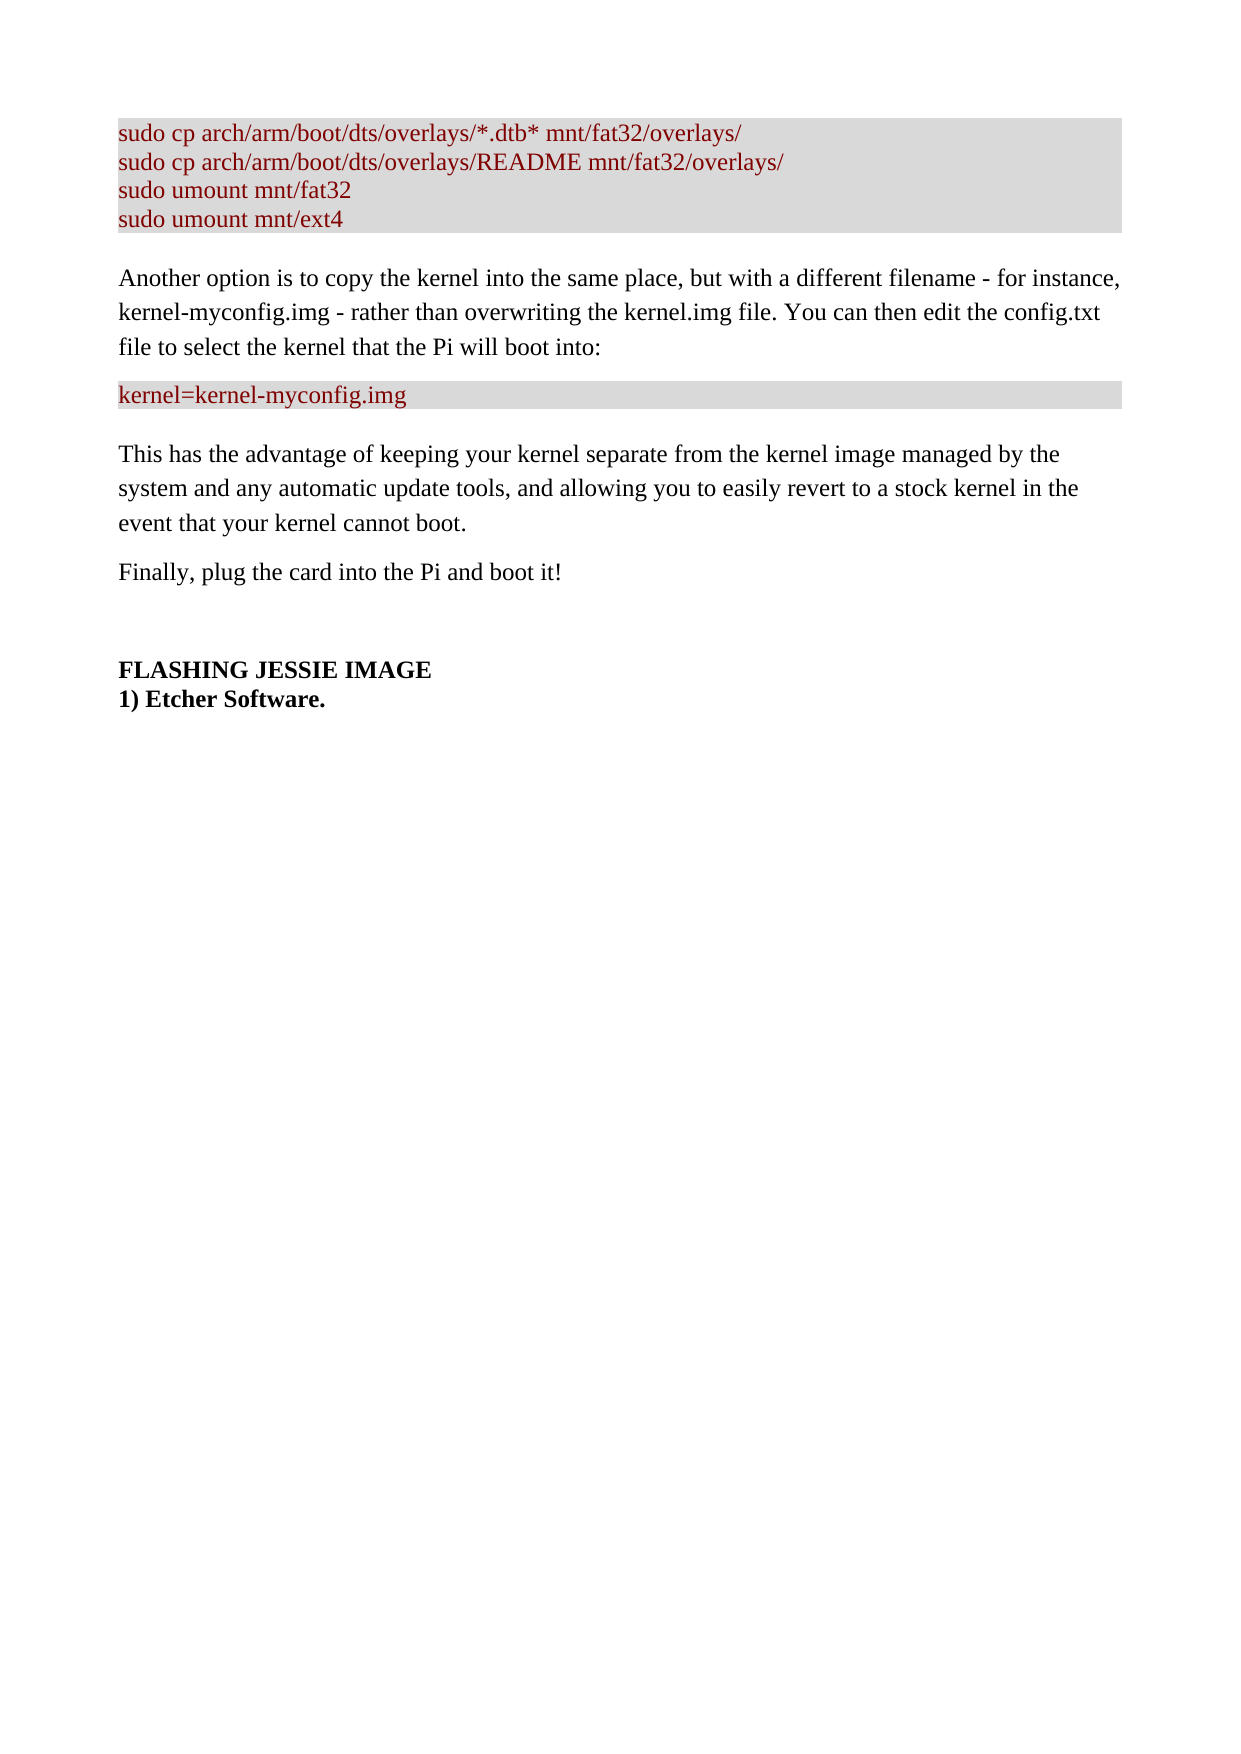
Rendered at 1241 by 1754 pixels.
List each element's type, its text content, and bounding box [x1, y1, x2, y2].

text 1) Etcher Software. [118, 684, 1122, 712]
text sudo cp arch/arm/boot/dts/overlays/README mnt/fat32/overlays/ [118, 147, 1122, 176]
text sudo umount mnt/fat32 [118, 176, 1122, 204]
text FLASHING JESSIE IMAGE [118, 655, 1122, 684]
text This has the advantage of keeping your kernel separate from the kernel image managed by the system and any automatic update tools, and allowing you to easily revert to a stock kernel in the event that your kernel cannot boot. [118, 439, 1122, 537]
text Finally, plug the card into the Pi and boot it! [118, 557, 1122, 586]
text sudo cp arch/arm/boot/dts/overlays/*.dtb* mnt/fat32/overlays/ [118, 118, 1122, 147]
text kernel=kernel-myconfig.img [118, 381, 1122, 409]
text sudo umount mnt/ext4 [118, 204, 1122, 233]
text Another option is to copy the kernel into the same place, but with a different filename - for instance, kernel-myconfig.img - rather than overwriting the kernel.img file. You can then edit the config.txt file to select the kernel that the Pi will boot into: [118, 263, 1122, 360]
